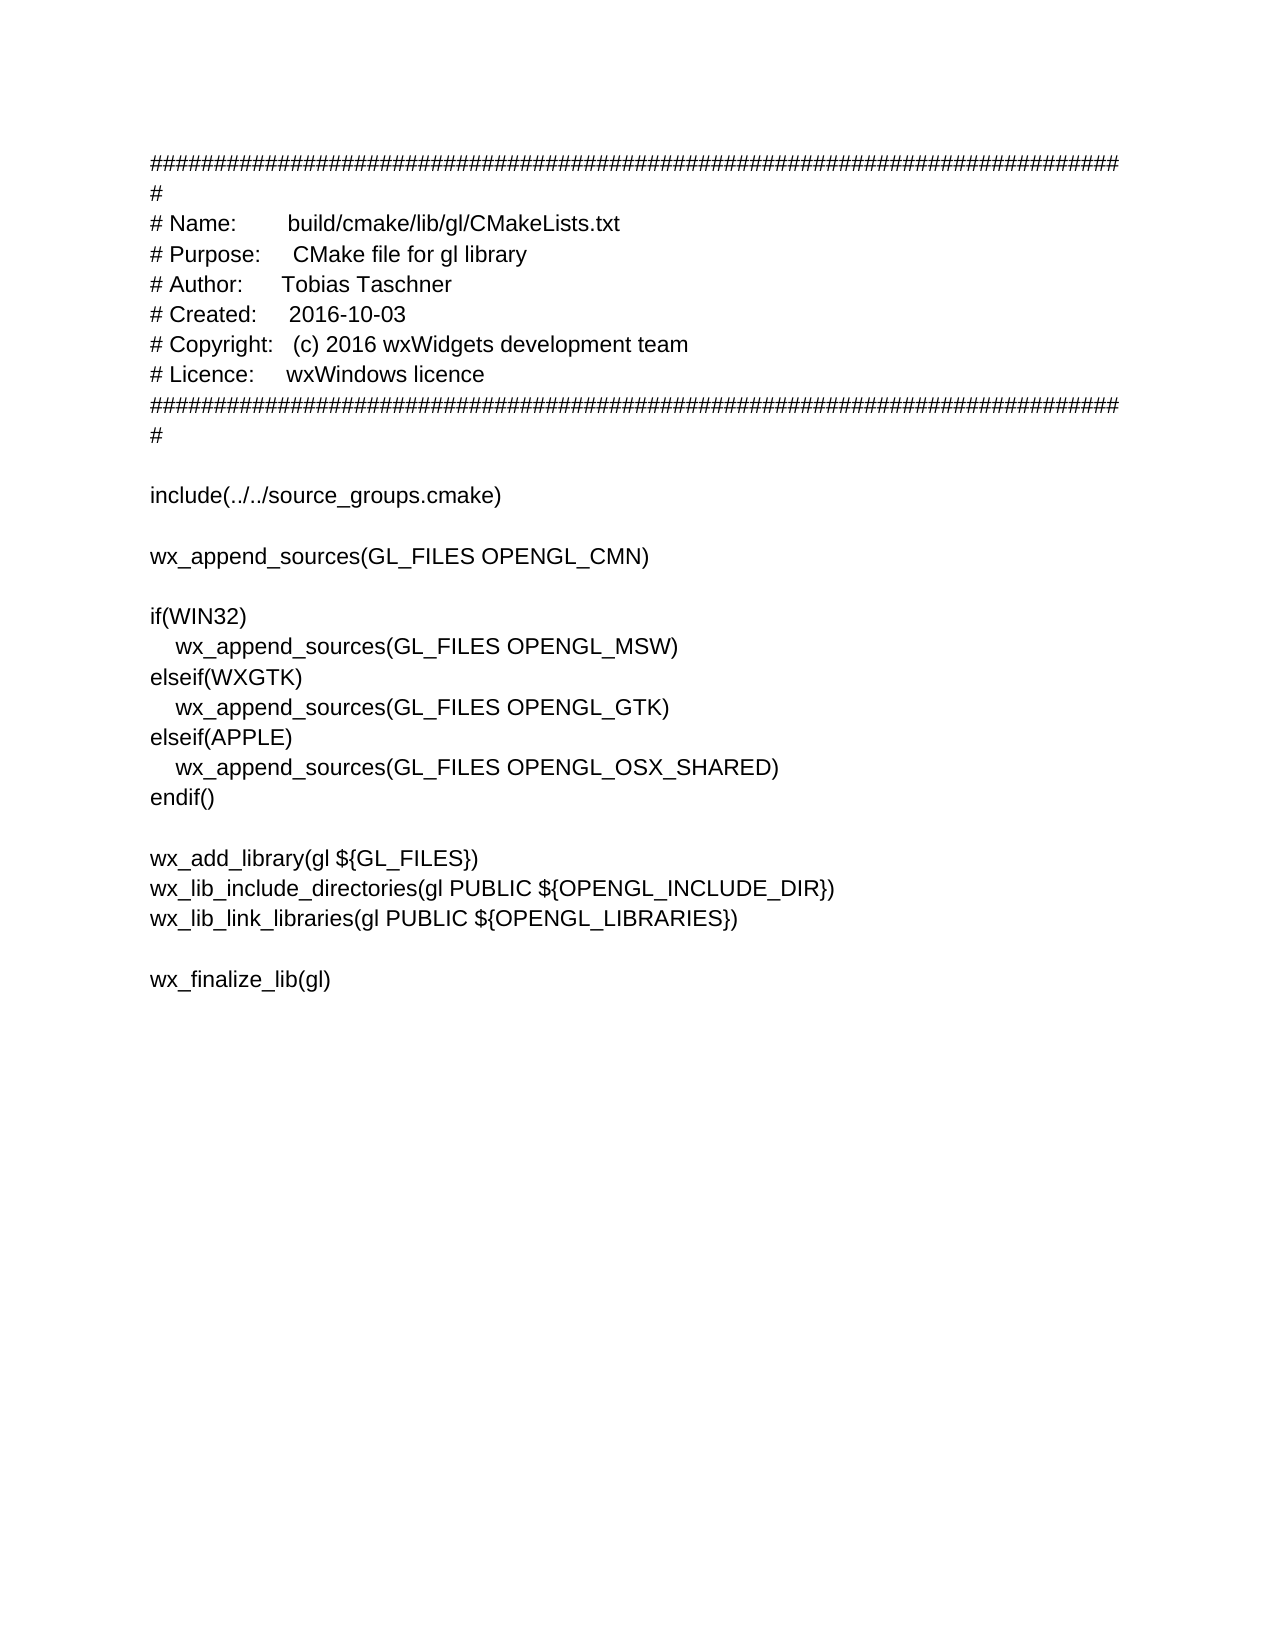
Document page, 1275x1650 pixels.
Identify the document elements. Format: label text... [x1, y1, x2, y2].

text wx_lib_link_libraries(gl PUBLIC ${OPENGL_LIBRARIES}) [150, 905, 1125, 932]
text ############################################################################# [150, 392, 1125, 448]
text # Copyright: (c) 2016 wxWidgets development team [150, 331, 1125, 358]
text ############################################################################# [150, 150, 1125, 207]
text endif() [150, 784, 1125, 811]
text # Name: build/cmake/lib/gl/CMakeLists.txt [150, 210, 1125, 237]
text wx_append_sources(GL_FILES OPENGL_GTK) [150, 694, 1125, 720]
text # Purpose: CMake file for gl library [150, 241, 1125, 267]
text # Created: 2016-10-03 [150, 301, 1125, 327]
text include(../../source_groups.cmake) [150, 482, 1125, 509]
text elseif(APPLE) [150, 724, 1125, 750]
text # Author: Tobias Taschner [150, 271, 1125, 297]
text # Licence: wxWindows licence [150, 361, 1125, 388]
text wx_append_sources(GL_FILES OPENGL_CMN) [150, 543, 1125, 569]
text wx_add_library(gl ${GL_FILES}) [150, 845, 1125, 871]
text wx_lib_include_directories(gl PUBLIC ${OPENGL_INCLUDE_DIR}) [150, 875, 1125, 901]
text wx_append_sources(GL_FILES OPENGL_OSX_SHARED) [150, 754, 1125, 781]
text elseif(WXGTK) [150, 663, 1125, 690]
text if(WIN32) [150, 603, 1125, 629]
text wx_finalize_lib(gl) [150, 966, 1125, 992]
text wx_append_sources(GL_FILES OPENGL_MSW) [150, 633, 1125, 660]
